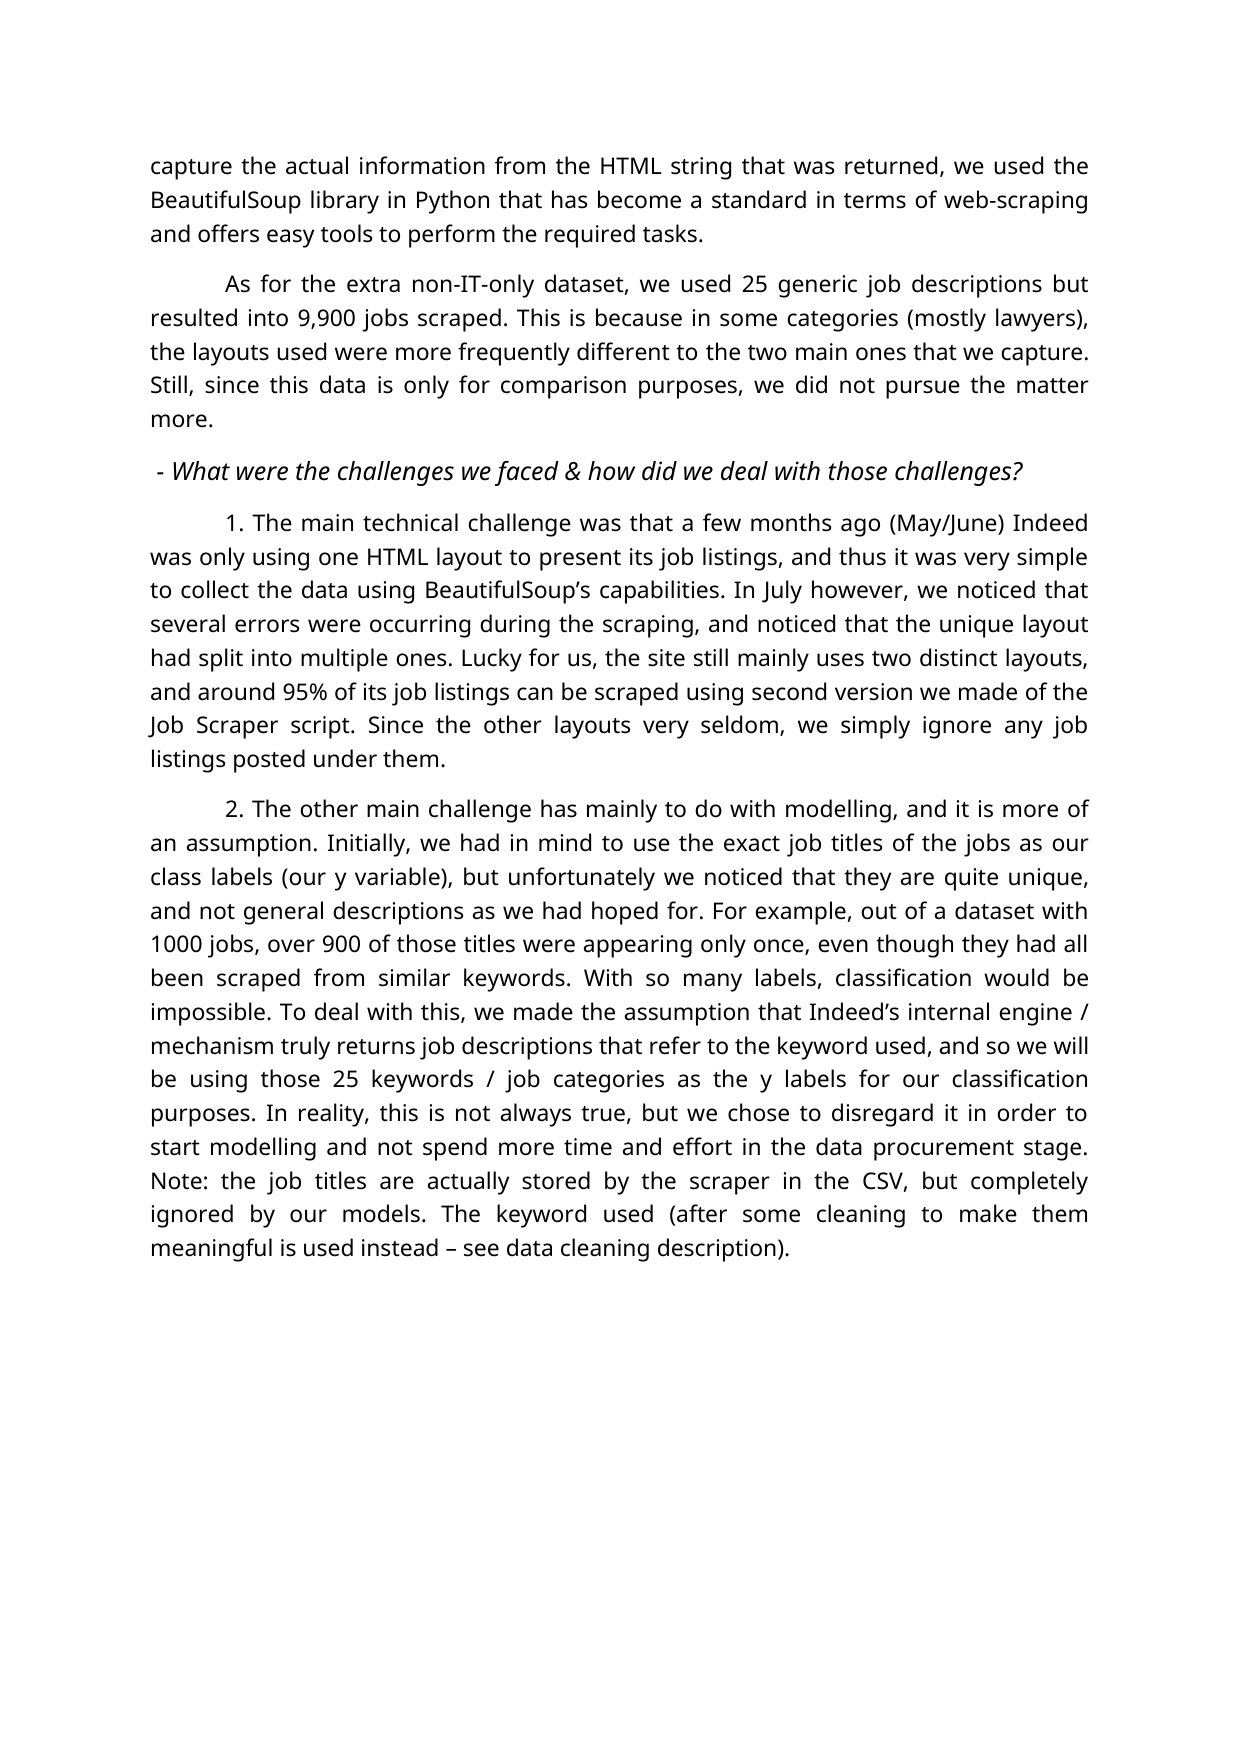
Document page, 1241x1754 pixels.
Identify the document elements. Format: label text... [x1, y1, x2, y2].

text As for the extra non-IT-only dataset, we used 25 generic job descriptions but resulted into 9,900 jobs scraped. This is because in some categories (mostly lawyers), the layouts used were more frequently different to the two main ones that we capture. Still, since this data is only for comparison purposes, we did not pursue the matter more. [150, 268, 1090, 434]
text 1. The main technical challenge was that a few months ago (May/June) Indeed was only using one HTML layout to present its job listings, and thus it was very simple to collect the data using BeautifulSoup’s capabilities. In July however, we noticed that several errors were occurring during the scraping, and noticed that the unique layout had split into multiple ones. Lucky for us, the site still mainly uses two distinct layouts, and around 95% of its job listings can be scraped using second version we made of the Job Scraper script. Since the other layouts very seldom, we simply ignore any job listings posted under them. [150, 507, 1090, 774]
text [150, 150, 1090, 249]
text 2. The other main challenge has mainly to do with modelling, and it is more of an assumption. Initially, we had in mind to use the exact job titles of the jobs as our class labels (our y variable), but unfortunately we noticed that they are quite unique, and not general descriptions as we had hoped for. For example, out of a dataset with 1000 jobs, over 900 of those titles were appearing only once, even though they had all been scraped from similar keywords. With so many labels, classification would be impossible. To deal with this, we made the assumption that Indeed’s internal engine / mechanism truly returns job descriptions that refer to the keyword used, and so we will be using those 25 keywords / job categories as the y labels for our classification purposes. In reality, this is not always true, but we chose to disregard it in order to start modelling and not spend more time and effort in the data procurement stage. Note: the job titles are actually stored by the scraper in the CSV, but completely ignored by our models. The keyword used (after some cleaning to make them meaningful is used instead – see data cleaning description). [150, 793, 1090, 1263]
text - What were the challenges we faced & how did we deal with those challenges? [150, 453, 1090, 487]
